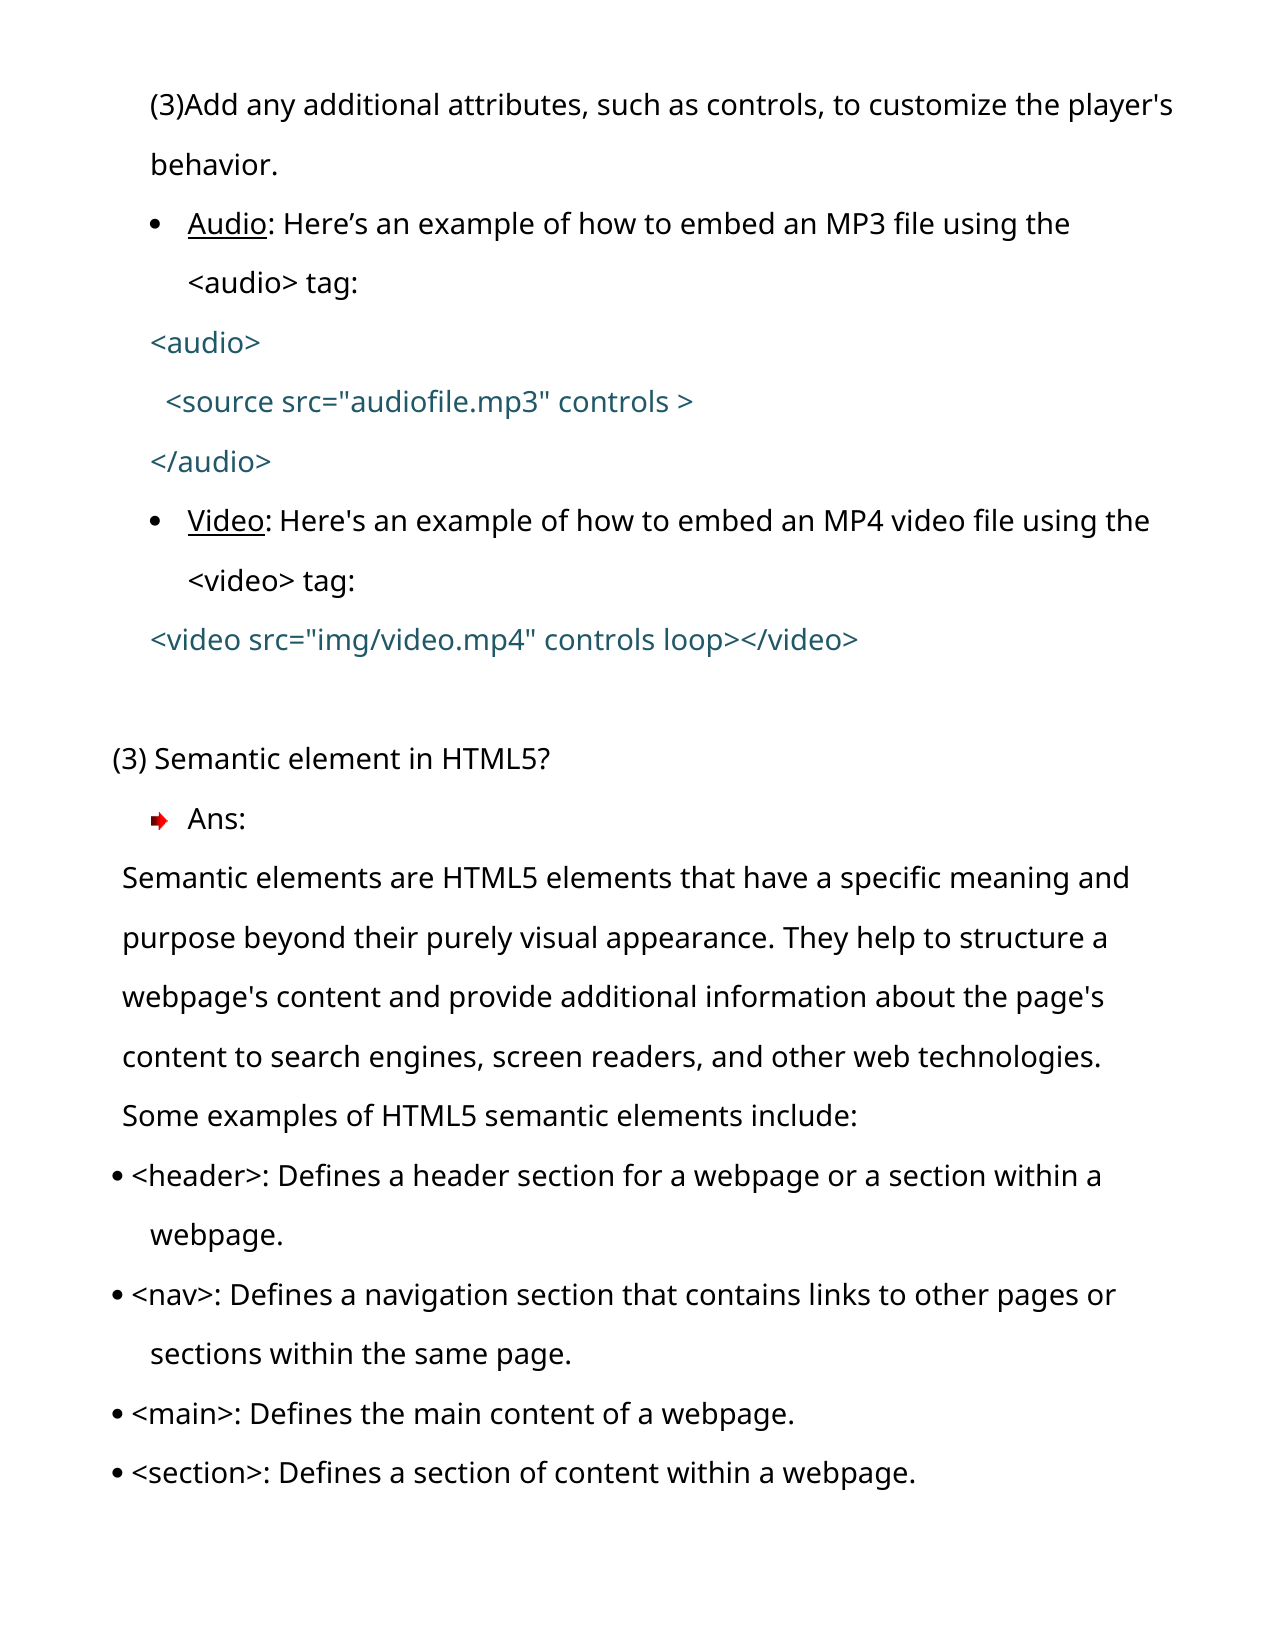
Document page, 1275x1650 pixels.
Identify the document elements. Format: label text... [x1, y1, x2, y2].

list <section>: Defines a section of content within a webpage. [112, 1452, 1181, 1492]
text (3)Add any additional attributes, such as controls, to customize the player's behavior. [150, 84, 1181, 183]
list <source src="audiofile.mp3" controls > [150, 382, 1181, 421]
list <header>: Defines a header section for a webpage or a section within a webpage. [112, 1155, 1181, 1254]
list <audio> [150, 322, 1181, 362]
list Audio: Here’s an example of how to embed an MP3 file using the <audio> tag: [150, 203, 1181, 302]
text Some examples of HTML5 semantic elements include: [122, 1096, 1181, 1135]
list Video: Here's an example of how to embed an MP4 video file using the <video> tag: [150, 501, 1181, 600]
list <nav>: Defines a navigation section that contains links to other pages or sections within the same page. [112, 1274, 1181, 1373]
list Ans: [150, 798, 1181, 838]
text Semantic elements are HTML5 elements that have a specific meaning and purpose beyond their purely visual appearance. They help to structure a webpage's content and provide additional information about the page's content to search engines, screen readers, and other web technologies. [122, 858, 1181, 1076]
list <video src="img/video.mp4" controls loop></video> [150, 620, 1181, 659]
text (3) Semantic element in HTML5? [112, 739, 1181, 778]
picture [151, 812, 168, 830]
list <main>: Defines the main content of a webpage. [112, 1393, 1181, 1433]
list </audio> [150, 441, 1181, 481]
